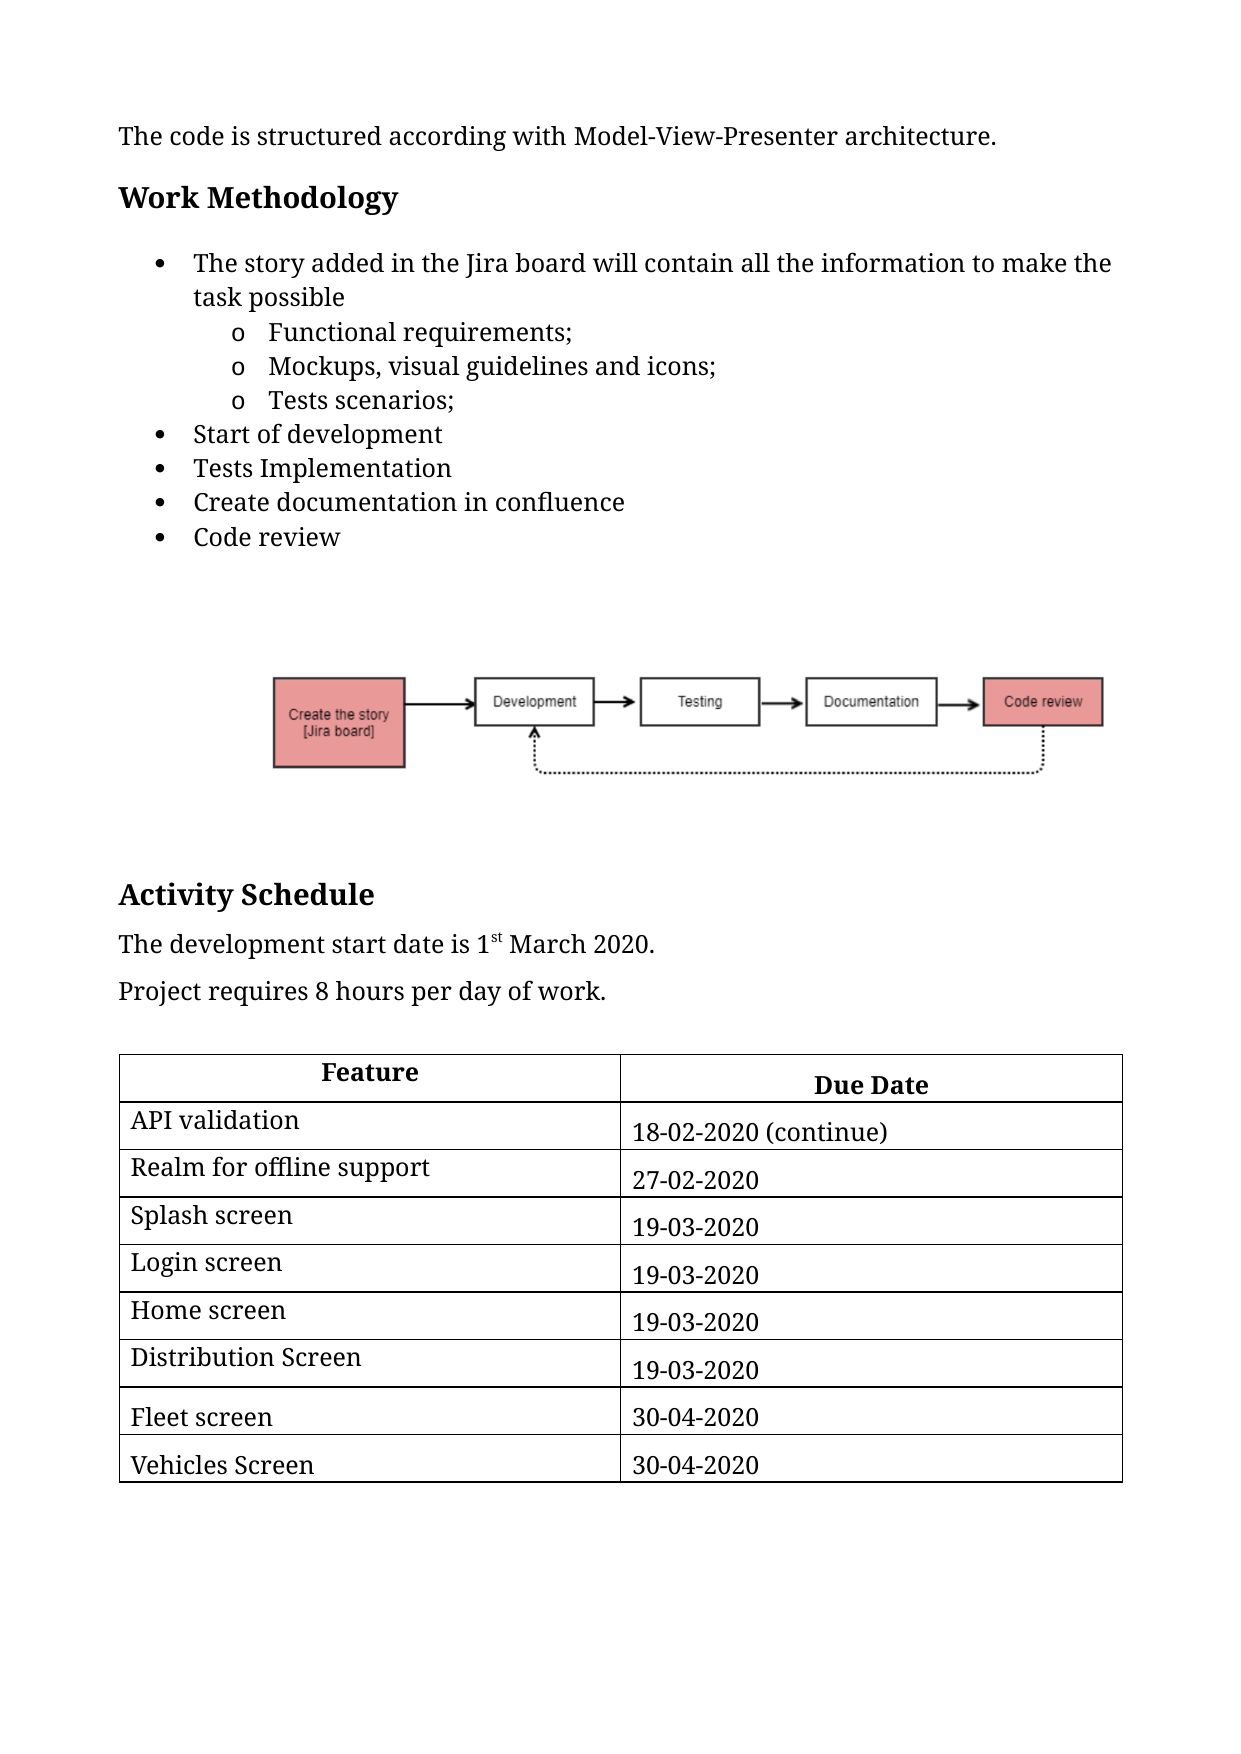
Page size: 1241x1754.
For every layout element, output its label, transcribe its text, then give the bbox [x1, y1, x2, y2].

subtitle Work Methodology [118, 177, 1122, 217]
list Functional requirements; [231, 314, 1122, 348]
table_cell 19-03-2020 [621, 1293, 1122, 1339]
table_cell Home screen [120, 1293, 620, 1339]
table_cell Splash screen [120, 1198, 620, 1244]
text The code is structured according with Model-View-Presenter architecture. [118, 118, 1122, 152]
table_cell 30-04-2020 [621, 1388, 1122, 1434]
picture [193, 582, 1198, 846]
list Tests scenarios; [231, 383, 1122, 417]
list Code review [156, 519, 1122, 553]
list Start of development [156, 417, 1122, 451]
table_header Due Date [621, 1055, 1122, 1101]
table_cell 19-03-2020 [621, 1245, 1122, 1291]
text The development start date is 1st March 2020. [118, 927, 1122, 961]
table_cell 19-03-2020 [621, 1198, 1122, 1244]
table_cell Fleet screen [120, 1388, 620, 1434]
table_cell Vehicles Screen [120, 1435, 620, 1481]
table_cell 18-02-2020 (continue) [621, 1103, 1122, 1149]
text Project requires 8 hours per day of work. [118, 973, 1122, 1007]
table_cell 19-03-2020 [621, 1340, 1122, 1386]
list Tests Implementation [156, 451, 1122, 485]
list The story added in the Jira board will contain all the information to make the task possible [156, 246, 1122, 314]
table_cell 30-04-2020 [621, 1435, 1122, 1481]
table_cell API validation [120, 1103, 620, 1149]
table_cell Distribution Screen [120, 1340, 620, 1386]
table_cell Realm for offline support [120, 1150, 620, 1196]
table_cell 27-02-2020 [621, 1150, 1122, 1196]
table_cell Login screen [120, 1245, 620, 1291]
list Mockups, visual guidelines and icons; [231, 348, 1122, 383]
table_header Feature [120, 1055, 620, 1101]
subtitle Activity Schedule [118, 875, 1122, 914]
list Create documentation in confluence [156, 485, 1122, 519]
